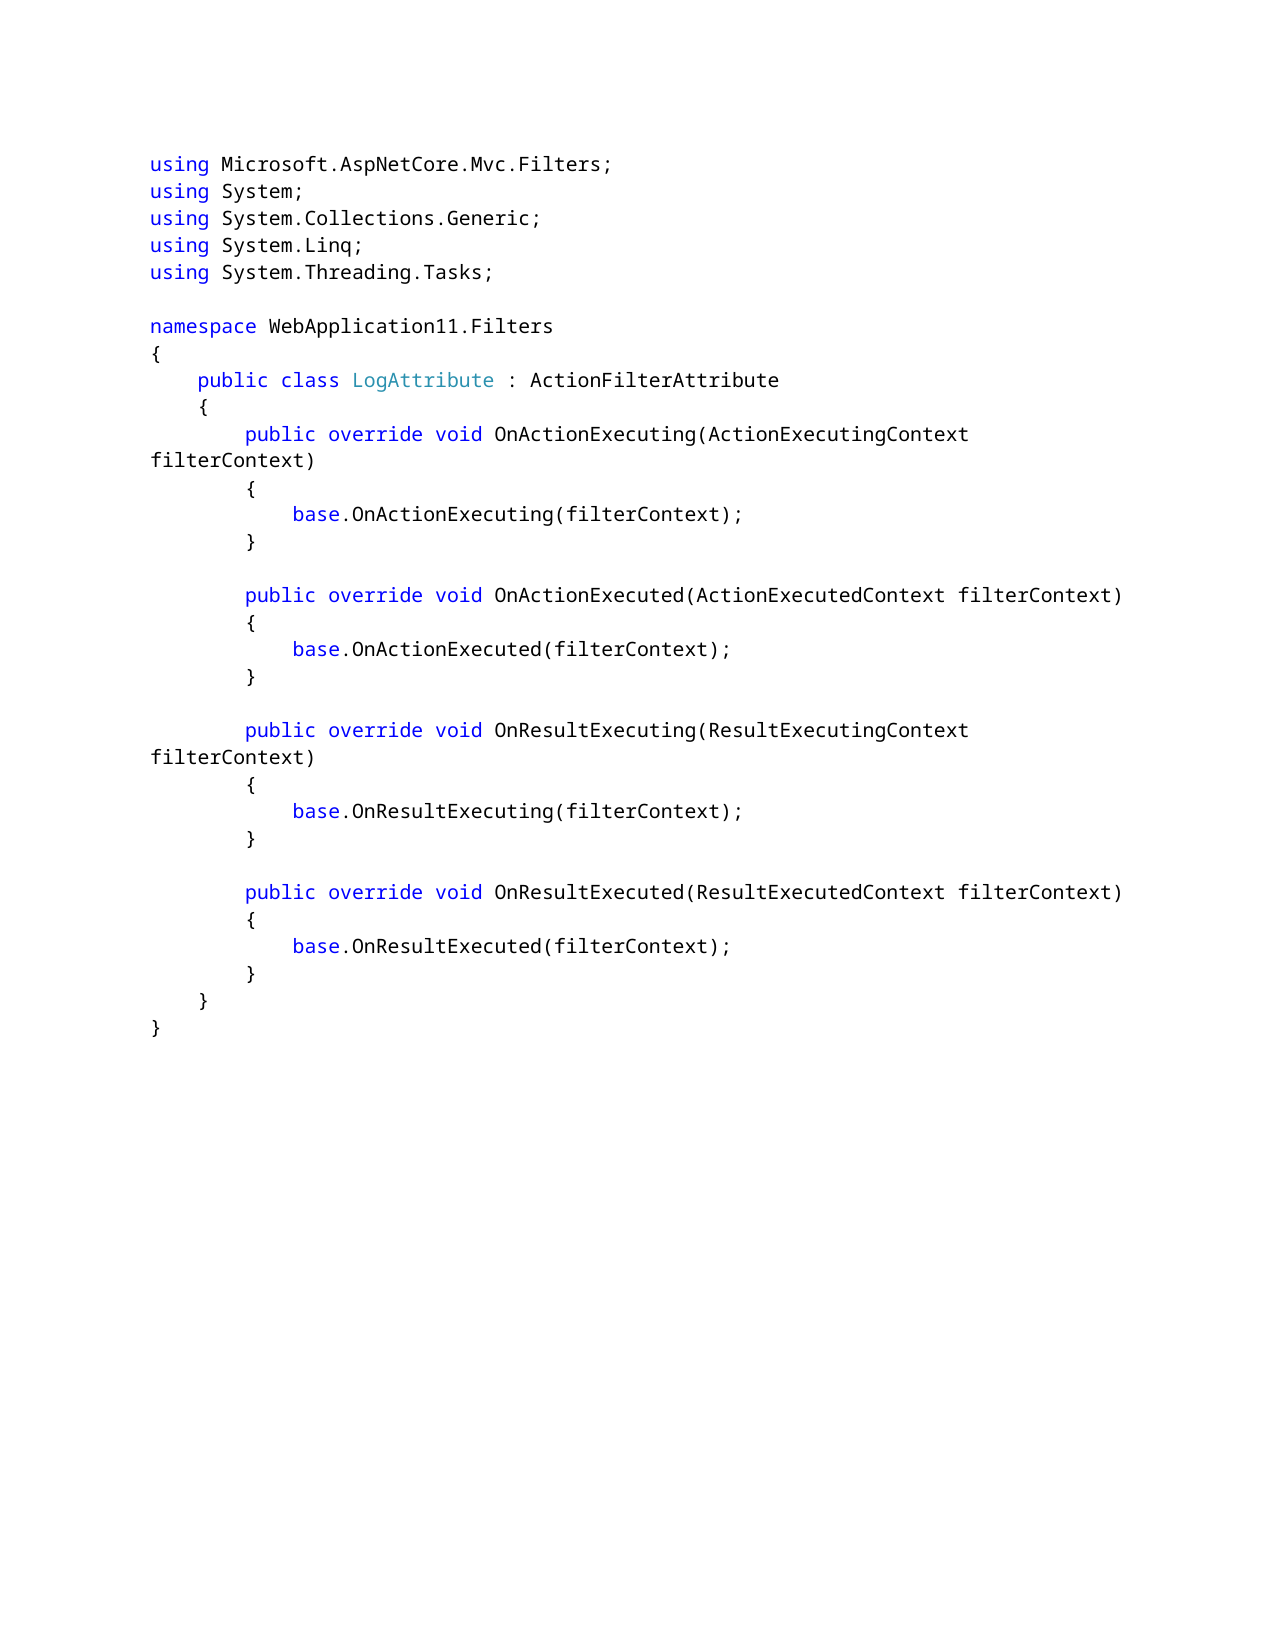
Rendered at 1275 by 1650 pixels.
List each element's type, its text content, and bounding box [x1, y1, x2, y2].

text public override void OnActionExecuting(ActionExecutingContext filterContext) [150, 420, 1125, 474]
text } [150, 1013, 1125, 1040]
text namespace WebApplication11.Filters [150, 312, 1125, 339]
text base.OnResultExecuting(filterContext); [150, 797, 1125, 824]
text base.OnActionExecuting(filterContext); [150, 501, 1125, 528]
text { [150, 474, 1125, 501]
text { [150, 609, 1125, 636]
text { [150, 393, 1125, 420]
text public override void OnResultExecuted(ResultExecutedContext filterContext) [150, 878, 1125, 905]
text public class LogAttribute : ActionFilterAttribute [150, 366, 1125, 393]
text { [150, 905, 1125, 932]
text base.OnResultExecuted(filterContext); [150, 932, 1125, 959]
text using System.Collections.Generic; [150, 204, 1125, 231]
text public override void OnActionExecuted(ActionExecutedContext filterContext) [150, 582, 1125, 609]
text { [150, 339, 1125, 366]
text using Microsoft.AspNetCore.Mvc.Filters; [150, 150, 1125, 177]
text using System.Linq; [150, 231, 1125, 258]
text } [150, 986, 1125, 1013]
text } [150, 824, 1125, 851]
text using System; [150, 177, 1125, 204]
text } [150, 959, 1125, 986]
text public override void OnResultExecuting(ResultExecutingContext filterContext) [150, 717, 1125, 771]
text } [150, 663, 1125, 689]
text } [150, 528, 1125, 555]
text base.OnActionExecuted(filterContext); [150, 636, 1125, 663]
text { [150, 771, 1125, 797]
text using System.Threading.Tasks; [150, 258, 1125, 285]
